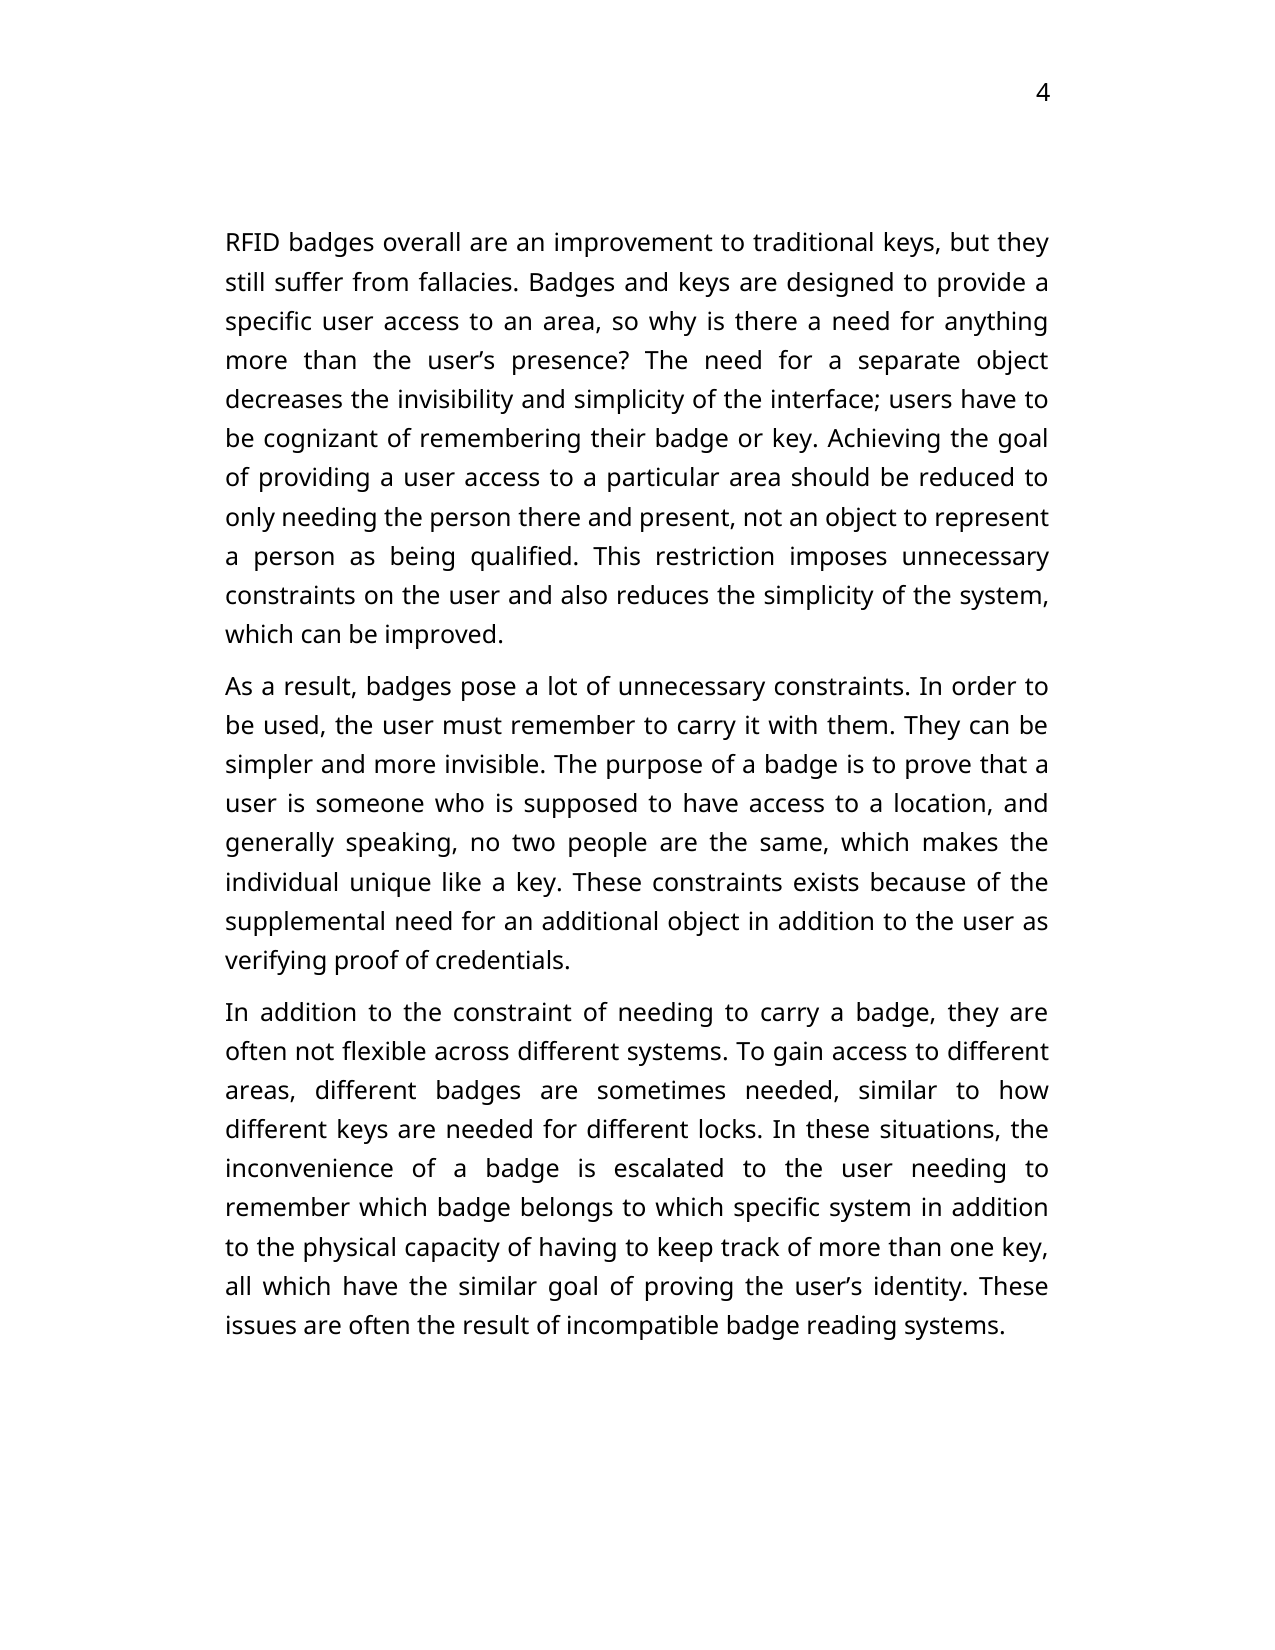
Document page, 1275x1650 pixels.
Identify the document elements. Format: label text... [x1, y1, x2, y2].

text As a result, badges pose a lot of unnecessary constraints. In order to be used, the user must remember to carry it with them. They can be simpler and more invisible. The purpose of a badge is to prove that a user is someone who is supposed to have access to a location, and generally speaking, no two people are the same, which makes the individual unique like a key. These constraints exists because of the supplemental need for an additional object in addition to the user as verifying proof of credentials. [225, 668, 1050, 977]
text RFID badges overall are an improvement to traditional keys, but they still suffer from fallacies. Badges and keys are designed to provide a specific user access to an area, so why is there a need for anything more than the user’s presence? The need for a separate object decreases the invisibility and simplicity of the interface; users have to be cognizant of remembering their badge or key. Achieving the goal of providing a user access to a particular area should be reduced to only needing the person there and present, not an object to represent a person as being qualified. This restriction imposes unnecessary constraints on the user and also reduces the simplicity of the system, which can be improved. [225, 225, 1050, 651]
text In addition to the constraint of needing to carry a badge, they are often not flexible across different systems. To gain access to different areas, different badges are sometimes needed, similar to how different keys are needed for different locks. In these situations, the inconvenience of a badge is escalated to the user needing to remember which badge belongs to which specific system in addition to the physical capacity of having to keep track of more than one key, all which have the similar goal of proving the user’s identity. These issues are often the result of incompatible badge reading systems. [225, 994, 1050, 1342]
